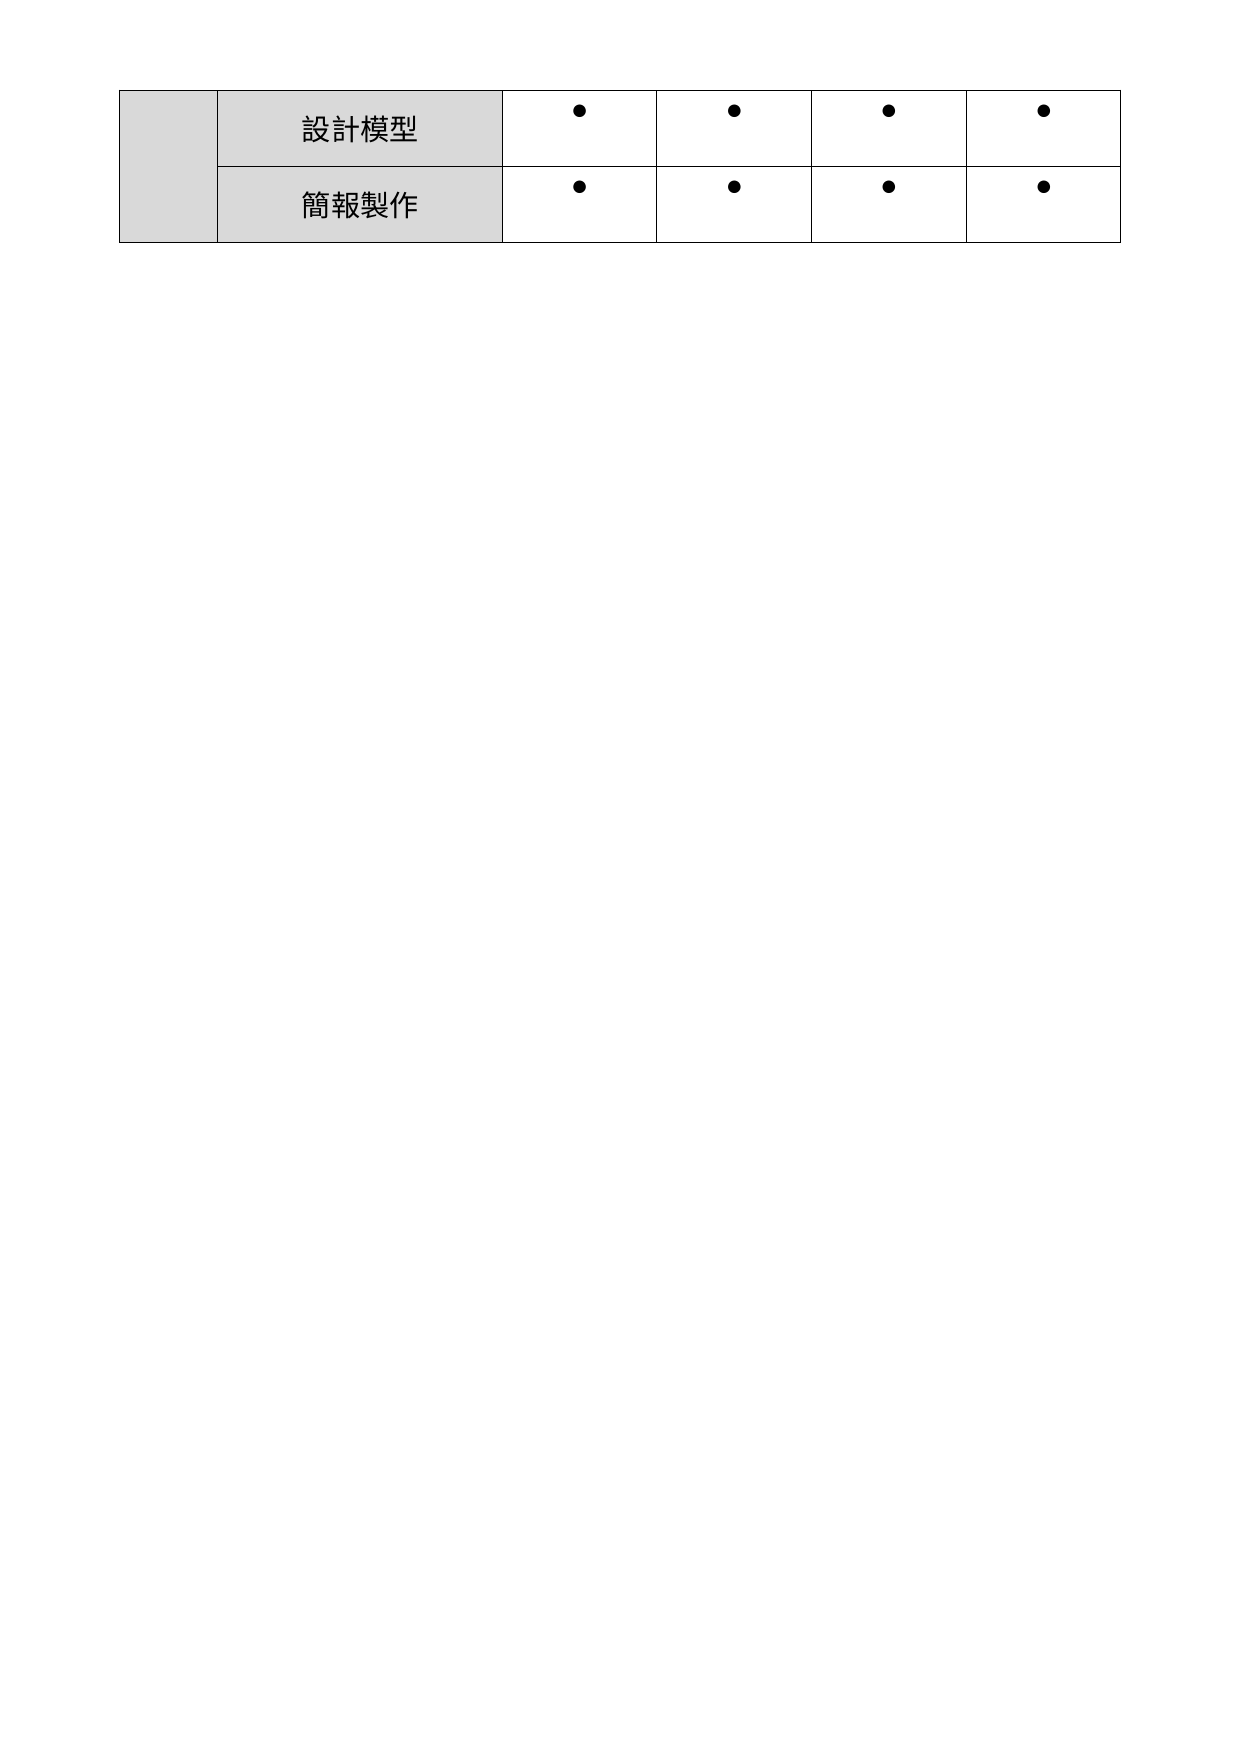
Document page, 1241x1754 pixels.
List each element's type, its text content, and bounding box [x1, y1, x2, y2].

table_cell ● [967, 167, 1120, 242]
table_cell 設計模型 [218, 91, 502, 166]
table_cell 簡報製作 [218, 167, 502, 242]
table_cell ● [657, 167, 811, 242]
table_cell ● [657, 91, 811, 166]
table_cell ● [503, 91, 656, 166]
table_cell ● [967, 91, 1120, 166]
table_cell ● [812, 167, 966, 242]
table_cell ● [812, 91, 966, 166]
table_cell ● [503, 167, 656, 242]
